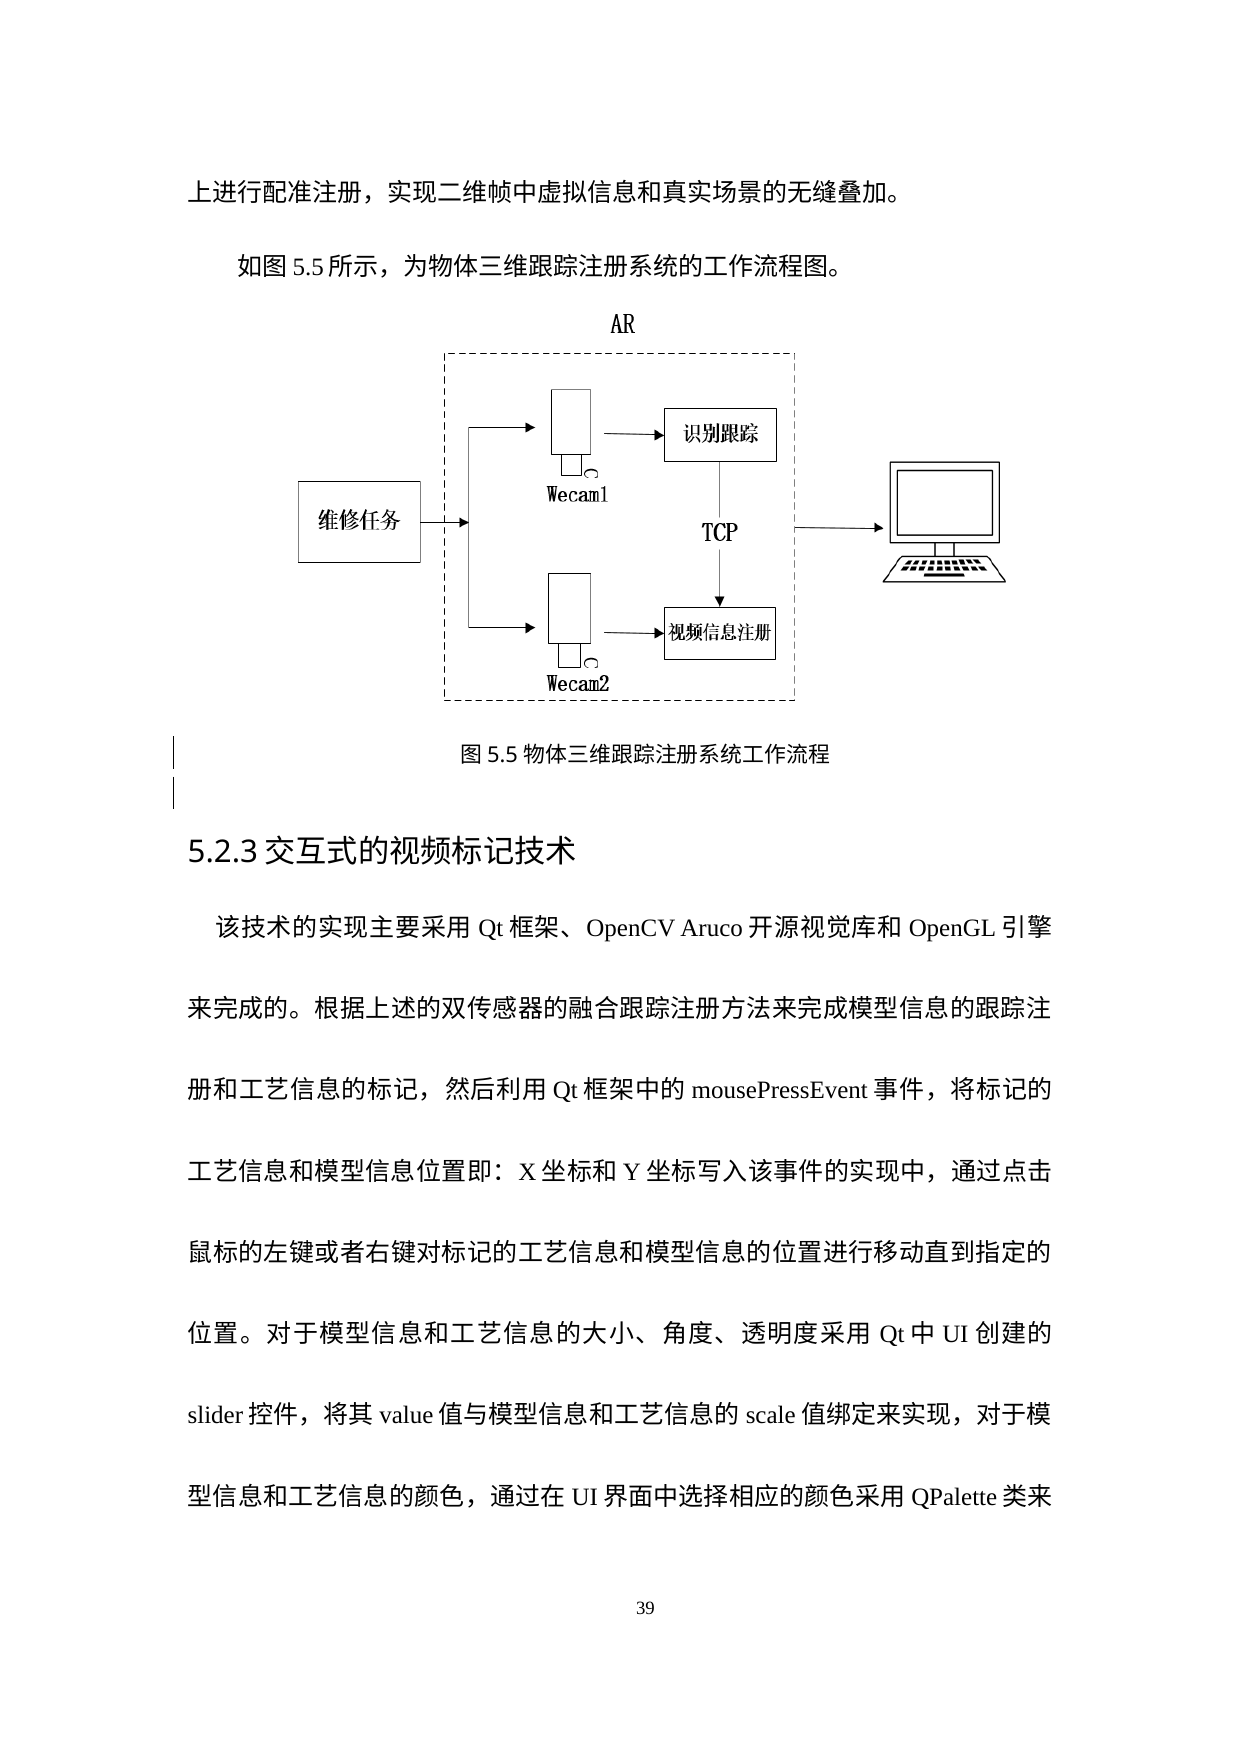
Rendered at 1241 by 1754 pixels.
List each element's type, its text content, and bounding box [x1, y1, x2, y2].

text 如图5.5所示，为物体三维跟踪注册系统的工作流程图。 [187, 232, 1053, 297]
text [187, 158, 1053, 223]
text 图5.5 物体三维跟踪注册系统工作流程 [187, 736, 1053, 769]
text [187, 893, 1053, 1527]
picture [278, 306, 1012, 725]
